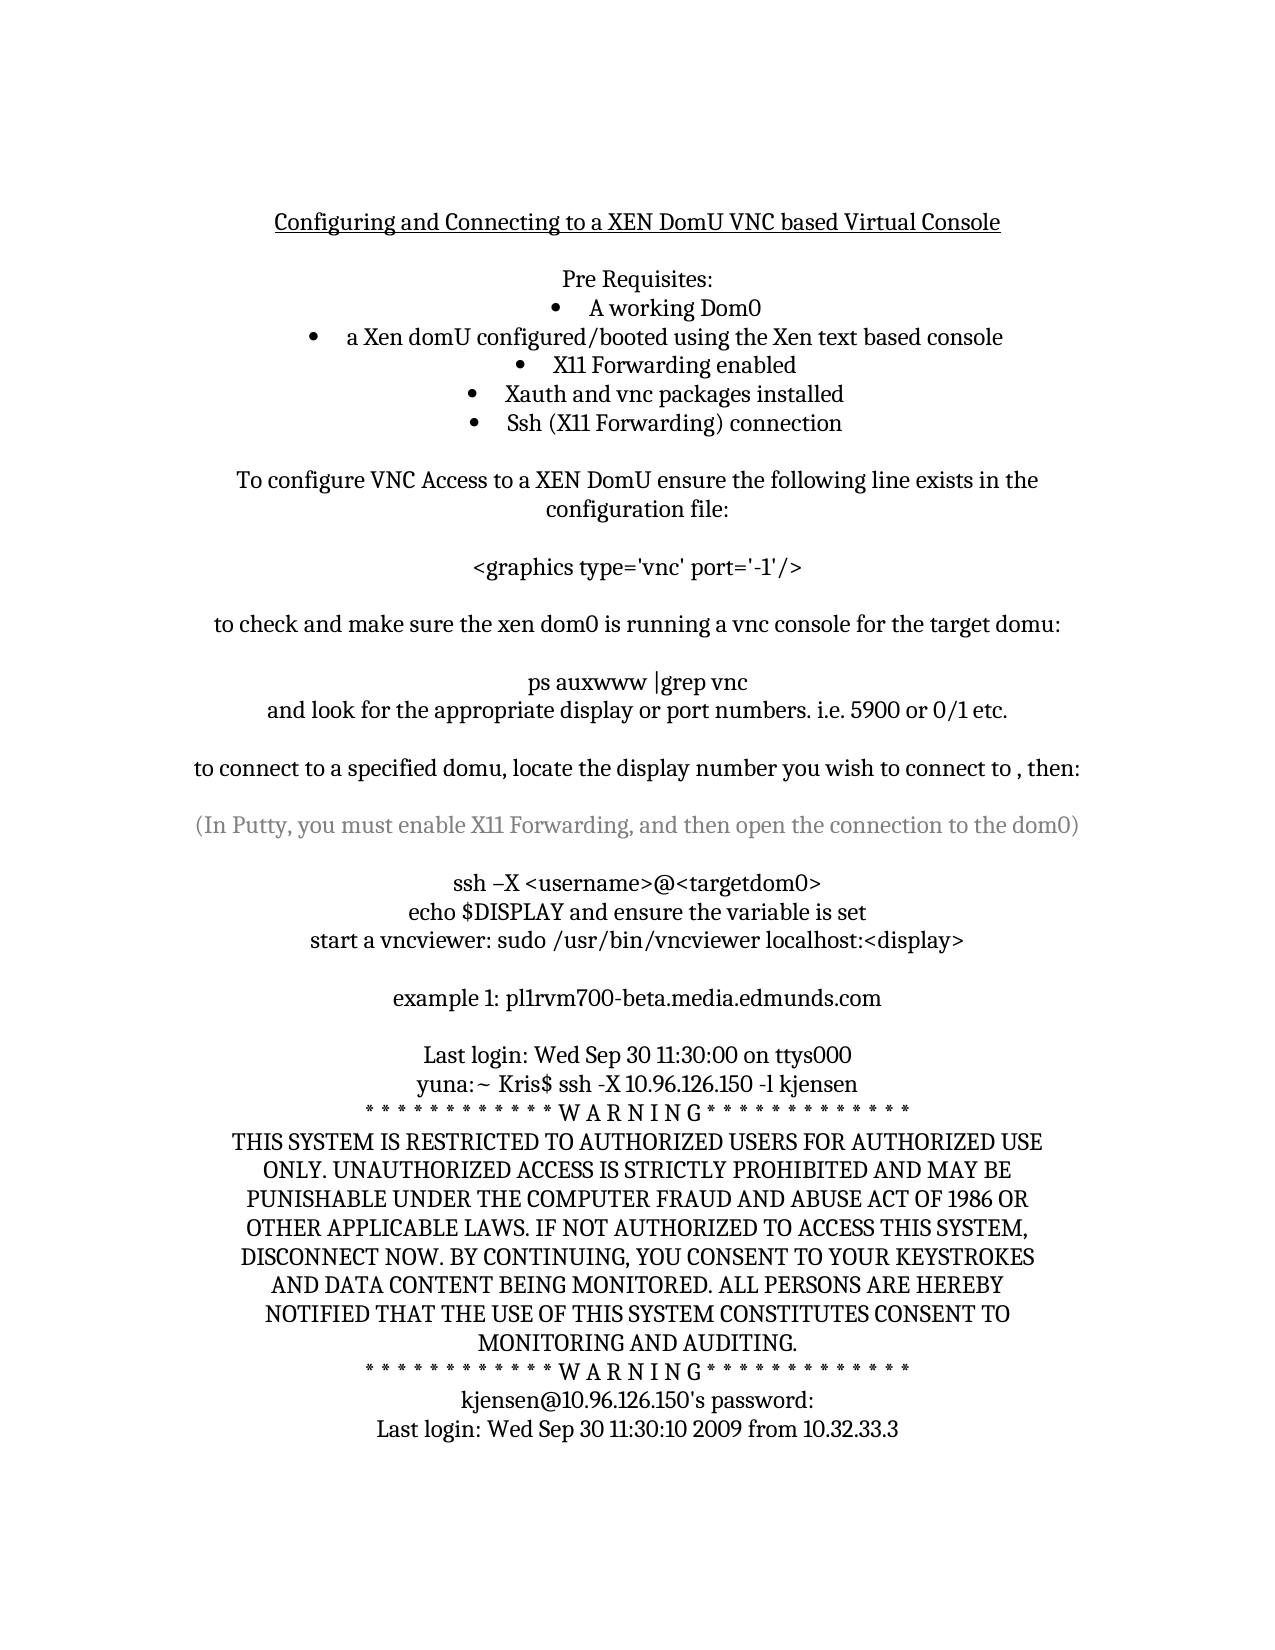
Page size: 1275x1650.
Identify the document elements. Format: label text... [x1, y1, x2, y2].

text ssh –X <username>@<targetdom0> [187, 869, 1087, 897]
text PUNISHABLE UNDER THE COMPUTER FRAUD AND ABUSE ACT OF 1986 OR [187, 1185, 1087, 1214]
text and look for the appropriate display or port numbers. i.e. 5900 or 0/1 etc. [187, 696, 1087, 725]
list Ssh (X11 Forwarding) connection [225, 409, 1087, 437]
text to check and make sure the xen dom0 is running a vnc console for the target domu: [187, 610, 1087, 639]
text yuna:~ Kris$ ssh -X 10.96.126.150 -l kjensen [187, 1070, 1087, 1099]
text start a vncviewer: sudo /usr/bin/vncviewer localhost:<display> [187, 926, 1087, 955]
text Last login: Wed Sep 30 11:30:00 on ttys000 [187, 1041, 1087, 1070]
text kjensen@10.96.126.150's password: [187, 1386, 1087, 1415]
list Xauth and vnc packages installed [225, 380, 1087, 409]
text echo $DISPLAY and ensure the variable is set [187, 897, 1087, 926]
text Configuring and Connecting to a XEN DomU VNC based Virtual Console [187, 207, 1087, 236]
text To configure VNC Access to a XEN DomU ensure the following line exists in the configuration file: [187, 466, 1087, 524]
list a Xen domU configured/booted using the Xen text based console [225, 322, 1087, 351]
text MONITORING AND AUDITING. [187, 1329, 1087, 1357]
text DISCONNECT NOW. BY CONTINUING, YOU CONSENT TO YOUR KEYSTROKES [187, 1242, 1087, 1271]
text Pre Requisites: [187, 265, 1087, 294]
text ps auxwww |grep vnc [187, 667, 1087, 696]
text NOTIFIED THAT THE USE OF THIS SYSTEM CONSTITUTES CONSENT TO [187, 1300, 1087, 1329]
text Last login: Wed Sep 30 11:30:10 2009 from 10.32.33.3 [187, 1415, 1087, 1444]
text THIS SYSTEM IS RESTRICTED TO AUTHORIZED USERS FOR AUTHORIZED USE [187, 1127, 1087, 1156]
text * * * * * * * * * * * * W A R N I N G * * * * * * * * * * * * * [187, 1099, 1087, 1127]
text ONLY. UNAUTHORIZED ACCESS IS STRICTLY PROHIBITED AND MAY BE [187, 1156, 1087, 1185]
list X11 Forwarding enabled [225, 351, 1087, 380]
text (In Putty, you must enable X11 Forwarding, and then open the connection to the dom0) [187, 811, 1087, 840]
text to connect to a specified domu, locate the display number you wish to connect to , then: [187, 754, 1087, 782]
list A working Dom0 [225, 294, 1087, 322]
text <graphics type='vnc' port='-1'/> [187, 552, 1087, 581]
text example 1: pl1rvm700-beta.media.edmunds.com [187, 984, 1087, 1012]
text OTHER APPLICABLE LAWS. IF NOT AUTHORIZED TO ACCESS THIS SYSTEM, [187, 1214, 1087, 1242]
text * * * * * * * * * * * * W A R N I N G * * * * * * * * * * * * * [187, 1357, 1087, 1386]
text AND DATA CONTENT BEING MONITORED. ALL PERSONS ARE HEREBY [187, 1271, 1087, 1300]
